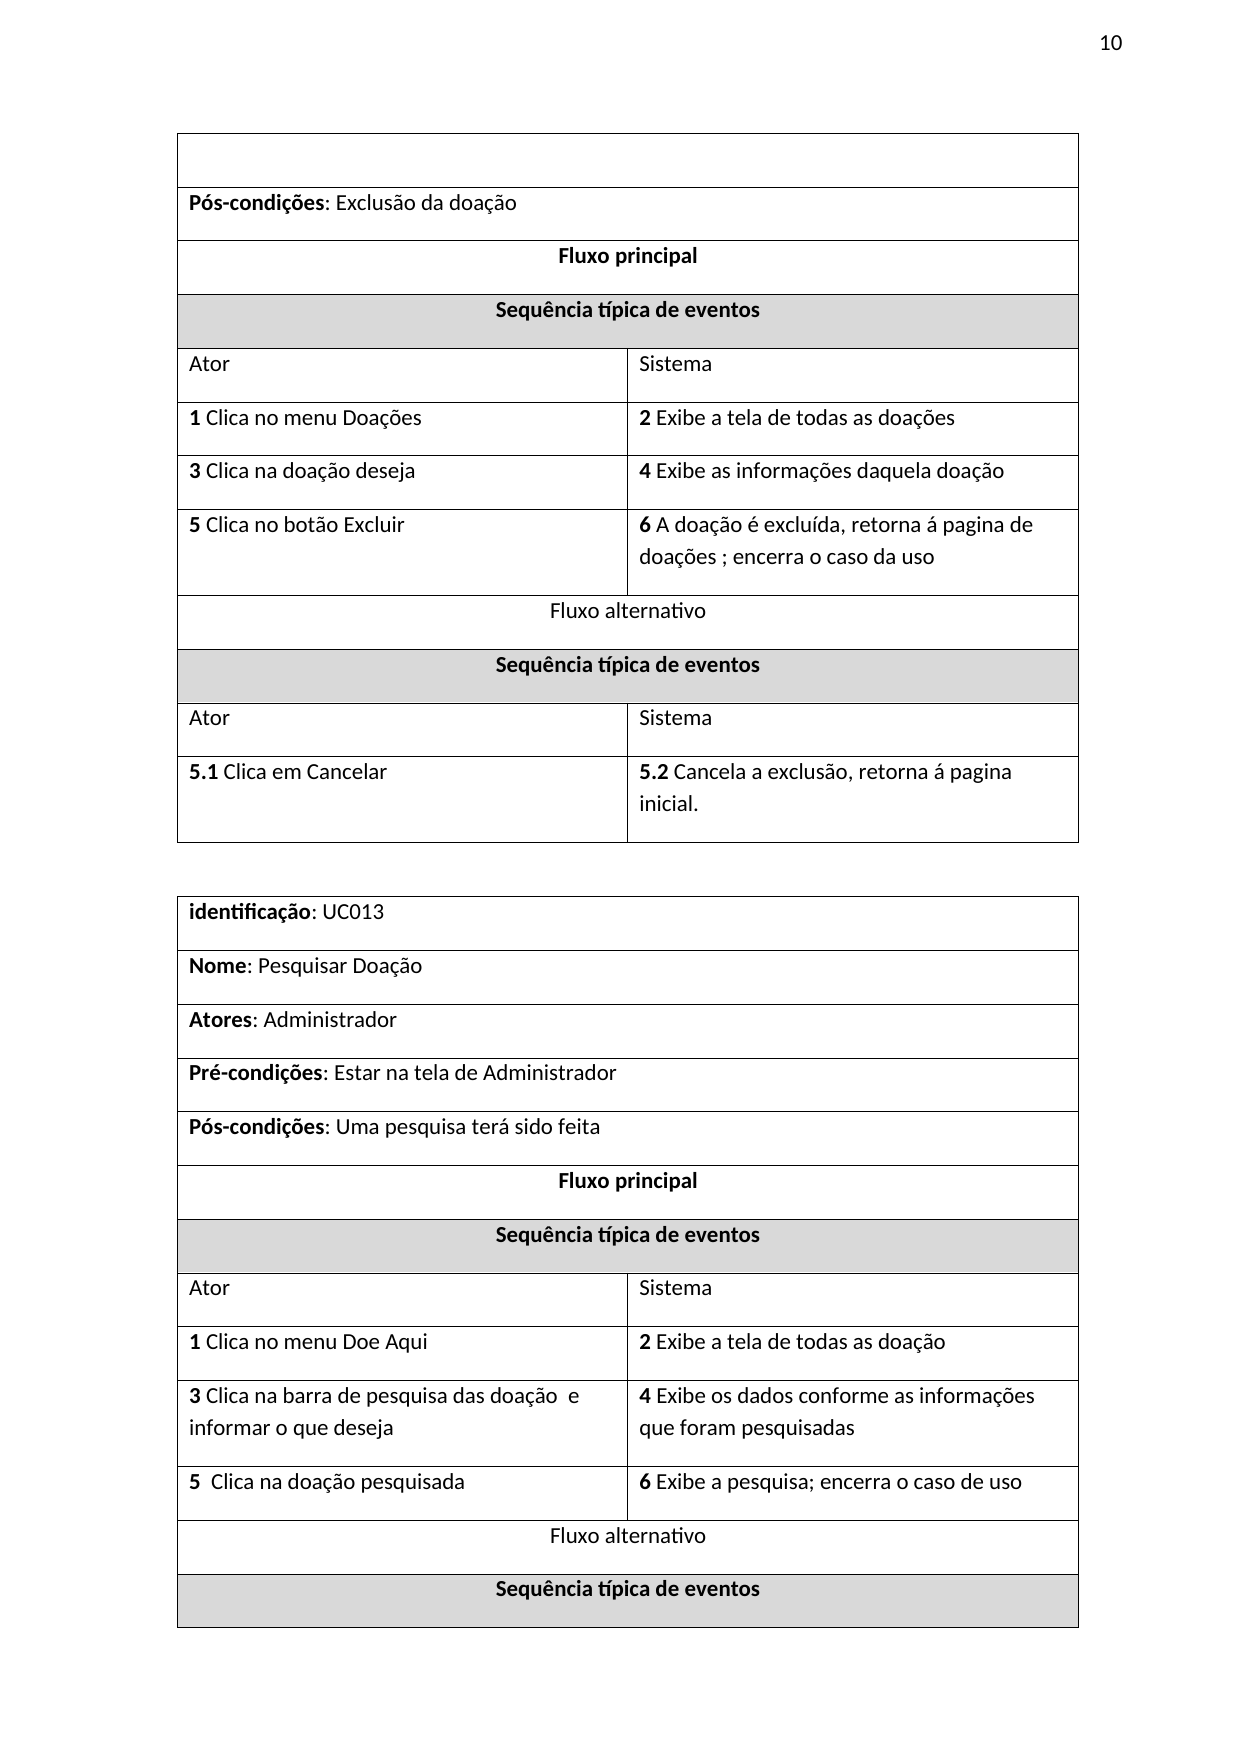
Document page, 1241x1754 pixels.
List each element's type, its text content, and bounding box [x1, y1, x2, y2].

table_cell Sistema [628, 349, 1078, 402]
table_cell Pré-condições: Estar na tela de Administrador [178, 1059, 1078, 1111]
table_cell 2 Exibe a tela de todas as doação [628, 1327, 1078, 1380]
table_cell Sequência típica de eventos [178, 650, 1078, 702]
table_cell 6 A doação é excluída, retorna á pagina de doações ; encerra o caso da uso [628, 510, 1078, 595]
table_cell 5 Clica no botão Excluir [178, 510, 627, 595]
table_cell 5 Clica na doação pesquisada [178, 1467, 627, 1520]
table_cell 4 Exibe as informações daquela doação [628, 456, 1078, 509]
table_cell 1 Clica no menu Doações [178, 403, 627, 455]
table_cell Atores: Administrador [178, 1005, 1078, 1057]
table_cell Ator [178, 704, 627, 756]
table_cell 1 Clica no menu Doe Aqui [178, 1327, 627, 1380]
table_cell Fluxo principal [178, 241, 1078, 294]
table_header identificação: UC013 [178, 897, 1078, 950]
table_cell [178, 134, 1078, 187]
table_cell Sequência típica de eventos [178, 1220, 1078, 1272]
table_cell Sistema [628, 704, 1078, 756]
table_cell Fluxo alternativo [178, 596, 1078, 649]
table_cell Pós-condições: Uma pesquisa terá sido feita [178, 1112, 1078, 1165]
table_cell Ator [178, 349, 627, 402]
table_cell 5.2 Cancela a exclusão, retorna á pagina inicial. [628, 757, 1078, 842]
table_cell 6 Exibe a pesquisa; encerra o caso de uso [628, 1467, 1078, 1520]
table_cell Pós-condições: Exclusão da doação [178, 188, 1078, 240]
table_cell Fluxo alternativo [178, 1521, 1078, 1573]
table_cell Sequência típica de eventos [178, 1575, 1078, 1627]
table_cell Sistema [628, 1274, 1078, 1326]
table_cell Sequência típica de eventos [178, 295, 1078, 348]
table_cell 3 Clica na doação deseja [178, 456, 627, 509]
table_cell Ator [178, 1274, 627, 1326]
table_cell 5.1 Clica em Cancelar [178, 757, 627, 842]
table_cell 3 Clica na barra de pesquisa das doação e informar o que deseja [178, 1381, 627, 1466]
table_cell Fluxo principal [178, 1166, 1078, 1219]
table_cell Nome: Pesquisar Doação [178, 951, 1078, 1004]
table_cell 4 Exibe os dados conforme as informações que foram pesquisadas [628, 1381, 1078, 1466]
table_cell 2 Exibe a tela de todas as doações [628, 403, 1078, 455]
